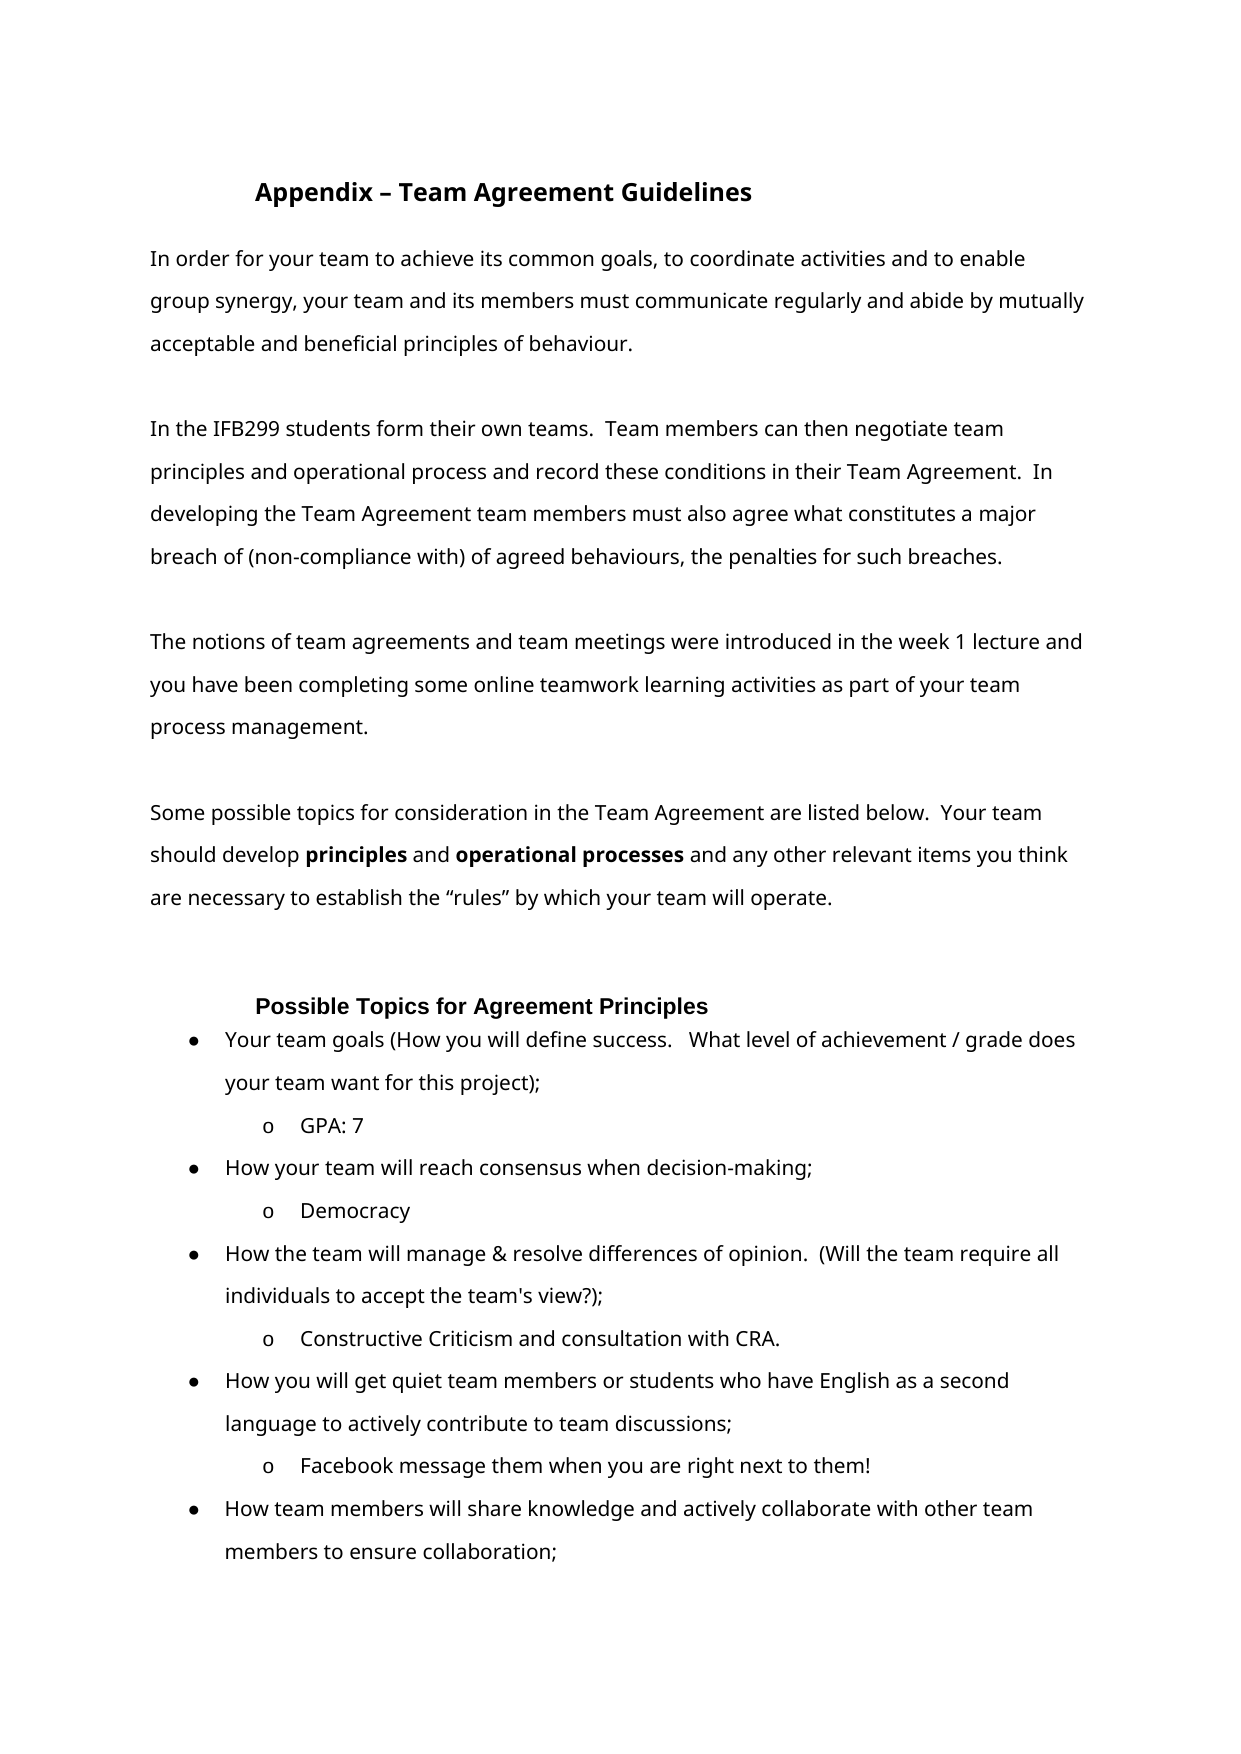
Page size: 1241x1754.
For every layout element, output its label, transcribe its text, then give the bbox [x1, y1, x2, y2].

subtitle Possible Topics for Agreement Principles [255, 993, 1090, 1019]
list GPA: 7 [262, 1111, 1090, 1139]
text Some possible topics for consideration in the Team Agreement are listed below. Your team should develop principles and operational processes and any other relevant items you think are necessary to establish the “rules” by which your team will operate. [150, 798, 1090, 911]
subtitle Appendix – Team Agreement Guidelines [255, 175, 1090, 209]
list How you will get quiet team members or students who have English as a second language to actively contribute to team discussions; [187, 1366, 1090, 1437]
text In order for your team to achieve its common goals, to coordinate activities and to enable group synergy, your team and its members must communicate regularly and abide by mutually acceptable and beneficial principles of behaviour. [150, 244, 1090, 357]
text The notions of team agreements and team meetings were introduced in the week 1 lecture and you have been completing some online teamwork learning activities as part of your team process management. [150, 627, 1090, 741]
text In the IFB299 students form their own teams. Team members can then negotiate team principles and operational process and record these conditions in their Team Agreement. In developing the Team Agreement team members must also agree what constitutes a major breach of (non-compliance with) of agreed behaviours, the penalties for such breaches. [150, 414, 1090, 570]
list How team members will share knowledge and actively collaborate with other team members to ensure collaboration; [187, 1494, 1090, 1565]
list Constructive Criticism and consultation with CRA. [262, 1324, 1090, 1352]
list How the team will manage & resolve differences of opinion. (Will the team require all individuals to accept the team's view?); [187, 1239, 1090, 1310]
list How your team will reach consensus when decision-making; [187, 1153, 1090, 1182]
list Facebook message them when you are right next to them! [262, 1452, 1090, 1480]
list Democracy [262, 1196, 1090, 1224]
list Your team goals (How you will define success. What level of achievement / grade does your team want for this project); [187, 1026, 1090, 1097]
